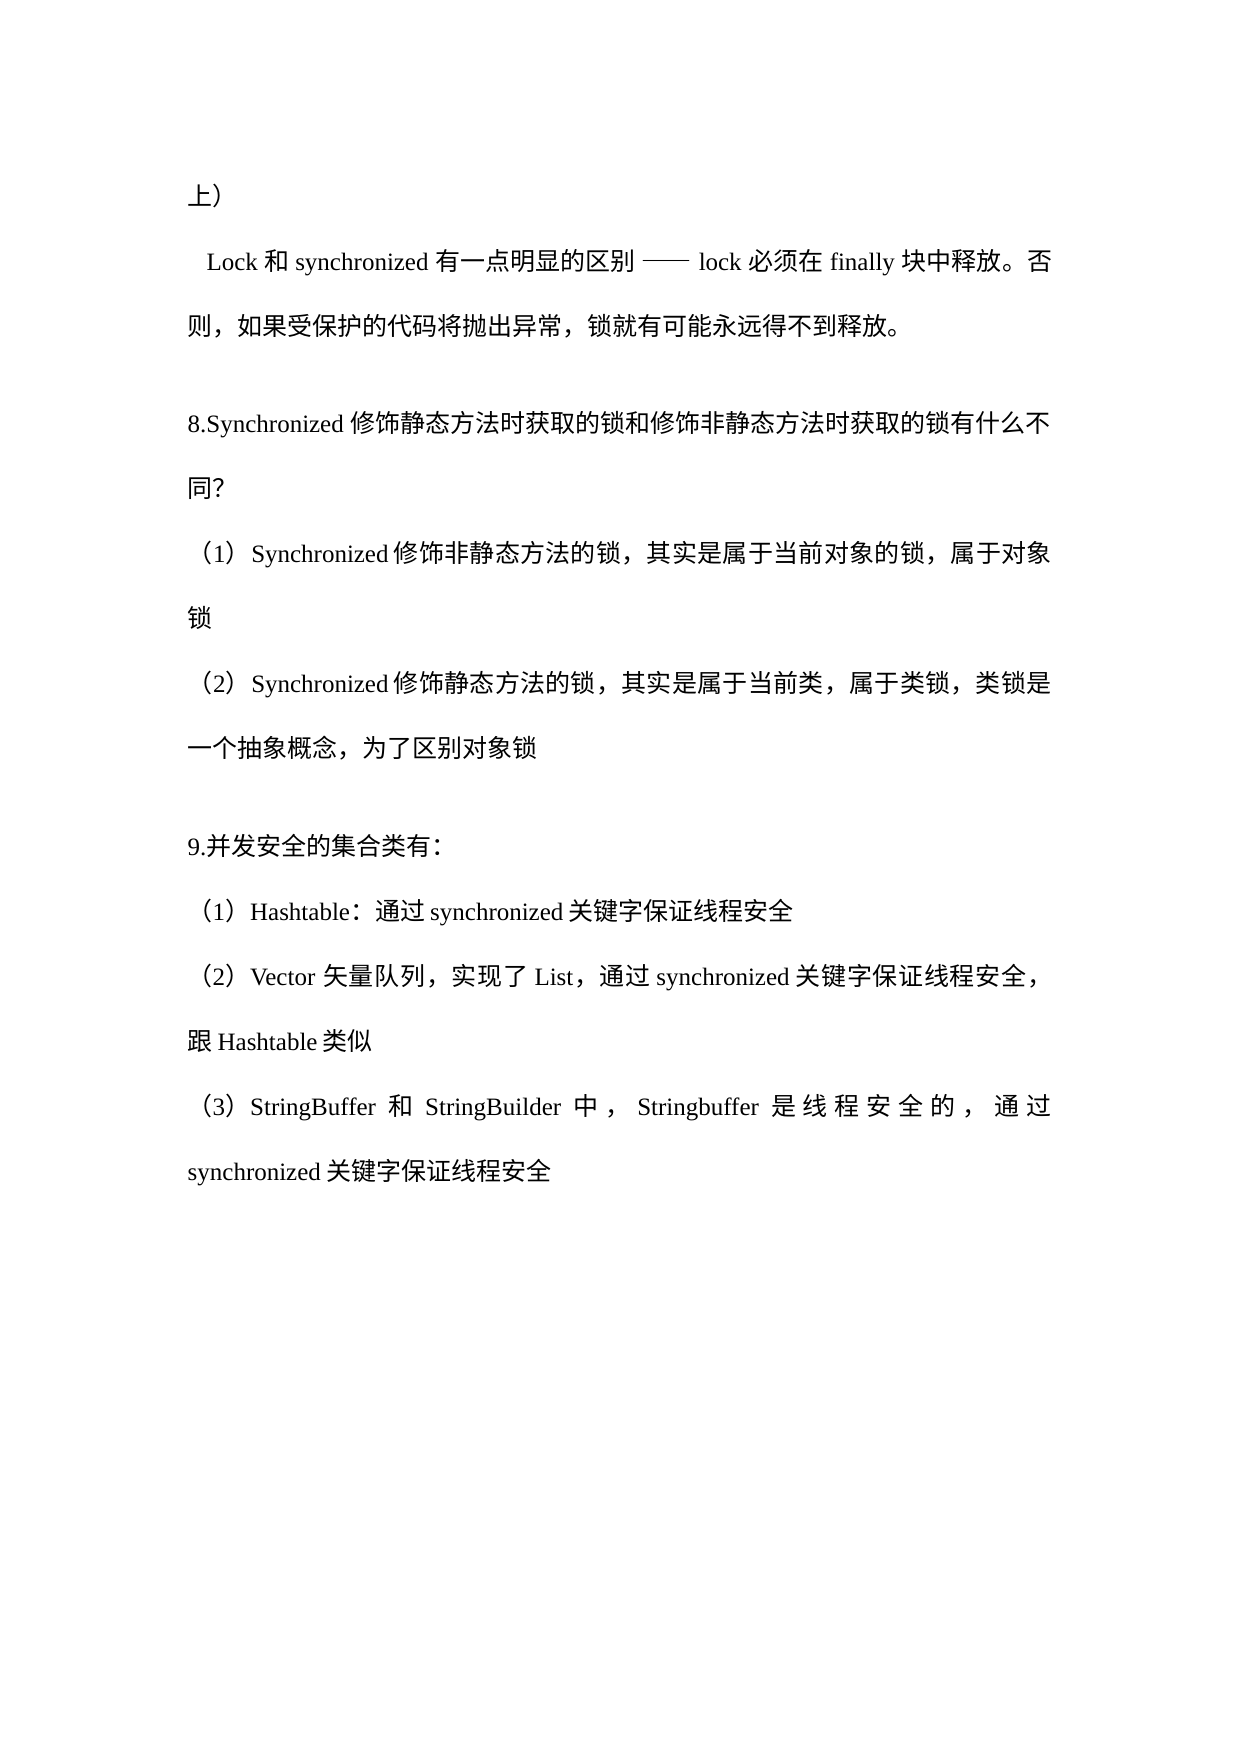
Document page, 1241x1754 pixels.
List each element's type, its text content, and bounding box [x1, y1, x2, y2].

list StringBuffer和StringBuilder中，Stringbuffer是线程安全的，通过synchronized关键字保证线程安全 [187, 1072, 1053, 1202]
list Hashtable：通过synchronized关键字保证线程安全 [187, 877, 1053, 942]
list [187, 162, 1053, 227]
list （1）Synchronized修饰非静态方法的锁，其实是属于当前对象的锁，属于对象锁 [187, 519, 1053, 649]
list Vector 矢量队列，实现了List，通过synchronized关键字保证线程安全，跟Hashtable类似 [187, 942, 1053, 1072]
list 8.Synchronized 修饰静态方法时获取的锁和修饰非静态方法时获取的锁有什么不同？ [187, 389, 1053, 519]
list 9.并发安全的集合类有： [187, 812, 1053, 877]
list Lock 和 synchronized 有一点明显的区别 —— lock 必须在 finally 块中释放。否则，如果受保护的代码将抛出异常，锁就有可能永远得不到释放。 [187, 227, 1053, 357]
list （2）Synchronized修饰静态方法的锁，其实是属于当前类，属于类锁，类锁是一个抽象概念，为了区别对象锁 [187, 649, 1053, 779]
